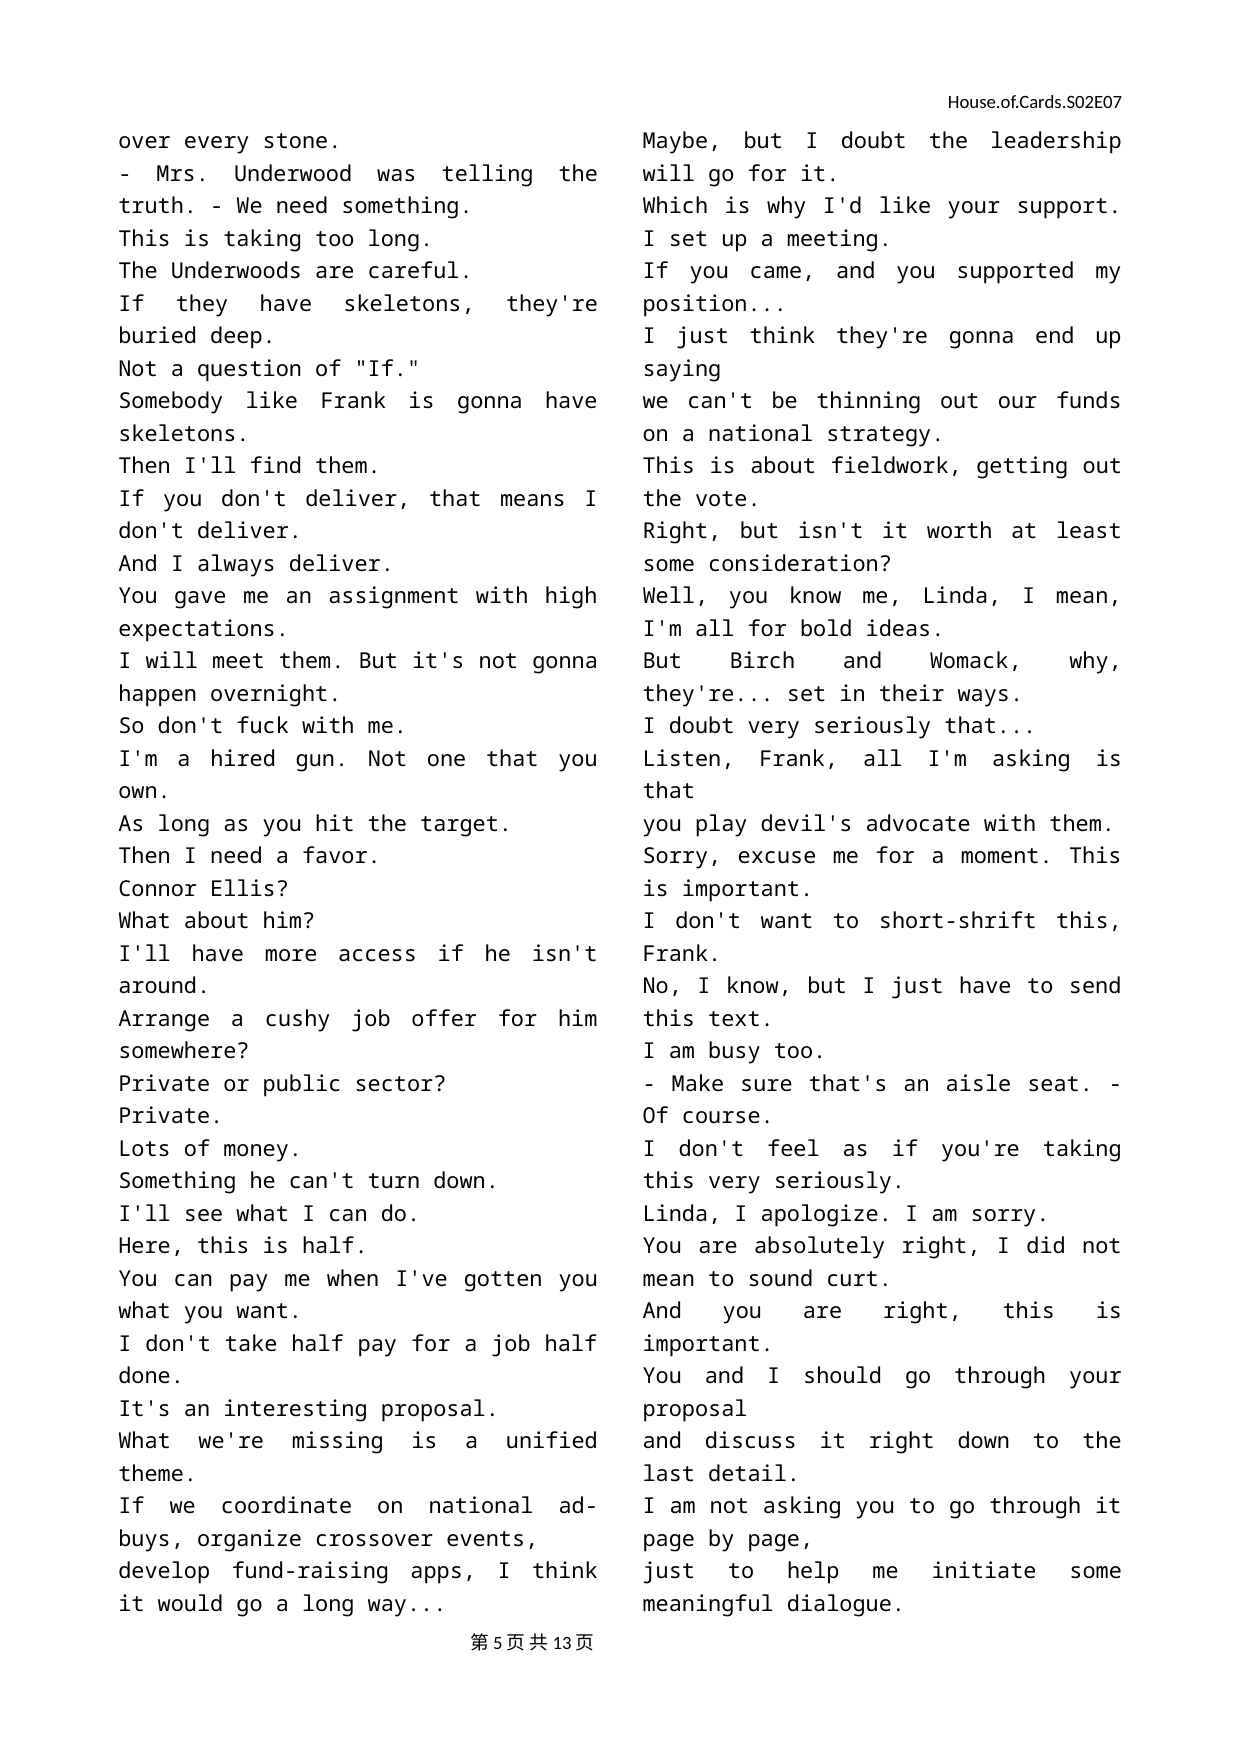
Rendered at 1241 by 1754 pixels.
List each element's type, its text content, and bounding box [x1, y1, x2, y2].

text If we coordinate on national ad-buys, organize crossover events, [118, 1489, 598, 1554]
text And you are right, this is important. [642, 1294, 1122, 1359]
text we can't be thinning out our funds on a national strategy. [642, 384, 1122, 449]
text Connor Ellis? [118, 872, 598, 904]
text So don't fuck with me. [118, 709, 598, 742]
text But Birch and Womack, why, they're... set in their ways. [642, 644, 1122, 709]
text It's an interesting proposal. [118, 1392, 598, 1424]
text - Mrs. Underwood was telling the truth. - We need something. [118, 157, 598, 222]
text I'll see what I can do. [118, 1197, 598, 1229]
text Then I'll find them. [118, 449, 598, 482]
text You can pay me when I've gotten you what you want. [118, 1262, 598, 1327]
text I doubt very seriously that... [642, 709, 1122, 742]
text Lots of money. [118, 1132, 598, 1164]
text You are absolutely right, I did not mean to sound curt. [642, 1229, 1122, 1294]
text As long as you hit the target. [118, 807, 598, 839]
text No, I know, but I just have to send this text. [642, 969, 1122, 1034]
text Private. [118, 1099, 598, 1132]
text you play devil's advocate with them. [642, 807, 1122, 839]
text Somebody like Frank is gonna have skeletons. [118, 384, 598, 449]
text Not a question of "If." [118, 352, 598, 384]
text just to help me initiate some meaningful dialogue. [642, 1554, 1122, 1619]
text If you don't deliver, that means I don't deliver. [118, 482, 598, 547]
text develop fund-raising apps, I think it would go a long way... [118, 1554, 598, 1619]
text You gave me an assignment with high expectations. [118, 579, 598, 644]
text Something he can't turn down. [118, 1164, 598, 1197]
text and discuss it right down to the last detail. [642, 1424, 1122, 1489]
text Linda, I apologize. I am sorry. [642, 1197, 1122, 1229]
text This is about fieldwork, getting out the vote. [642, 449, 1122, 514]
text If they have skeletons, they're buried deep. [118, 287, 598, 352]
text Here, this is half. [118, 1229, 598, 1262]
text You and I should go through your proposal [642, 1359, 1122, 1424]
text I'll have more access if he isn't around. [118, 937, 598, 1002]
text I am not asking you to go through it page by page, [642, 1489, 1122, 1554]
text I don't feel as if you're taking this very seriously. [642, 1132, 1122, 1197]
text The Underwoods are careful. [118, 254, 598, 287]
text And I always deliver. [118, 547, 598, 579]
text This is taking too long. [118, 222, 598, 254]
text If you came, and you supported my position... [642, 254, 1122, 319]
text Maybe, but I doubt the leadership will go for it. [642, 124, 1122, 189]
text I am busy too. [642, 1034, 1122, 1067]
text Which is why I'd like your support. I set up a meeting. [642, 189, 1122, 254]
text I'm a hired gun. Not one that you own. [118, 742, 598, 807]
text Listen, Frank, all I'm asking is that [642, 742, 1122, 807]
text Arrange a cushy job offer for him somewhere? [118, 1002, 598, 1067]
text Then I need a favor. [118, 839, 598, 872]
text Sorry, excuse me for a moment. This is important. [642, 839, 1122, 904]
text I just think they're gonna end up saying [642, 319, 1122, 384]
text - Make sure that's an aisle seat. - Of course. [642, 1067, 1122, 1132]
text What about him? [118, 904, 598, 937]
text I will meet them. But it's not gonna happen overnight. [118, 644, 598, 709]
text What we're missing is a unified theme. [118, 1424, 598, 1489]
text Well, you know me, Linda, I mean, I'm all for bold ideas. [642, 579, 1122, 644]
text Right, but isn't it worth at least some consideration? [642, 514, 1122, 579]
text I don't want to short-shrift this, Frank. [642, 904, 1122, 969]
text Private or public sector? [118, 1067, 598, 1099]
text I don't take half pay for a job half done. [118, 1327, 598, 1392]
text - One hundred percent? - I turned over every stone. [118, 124, 598, 157]
